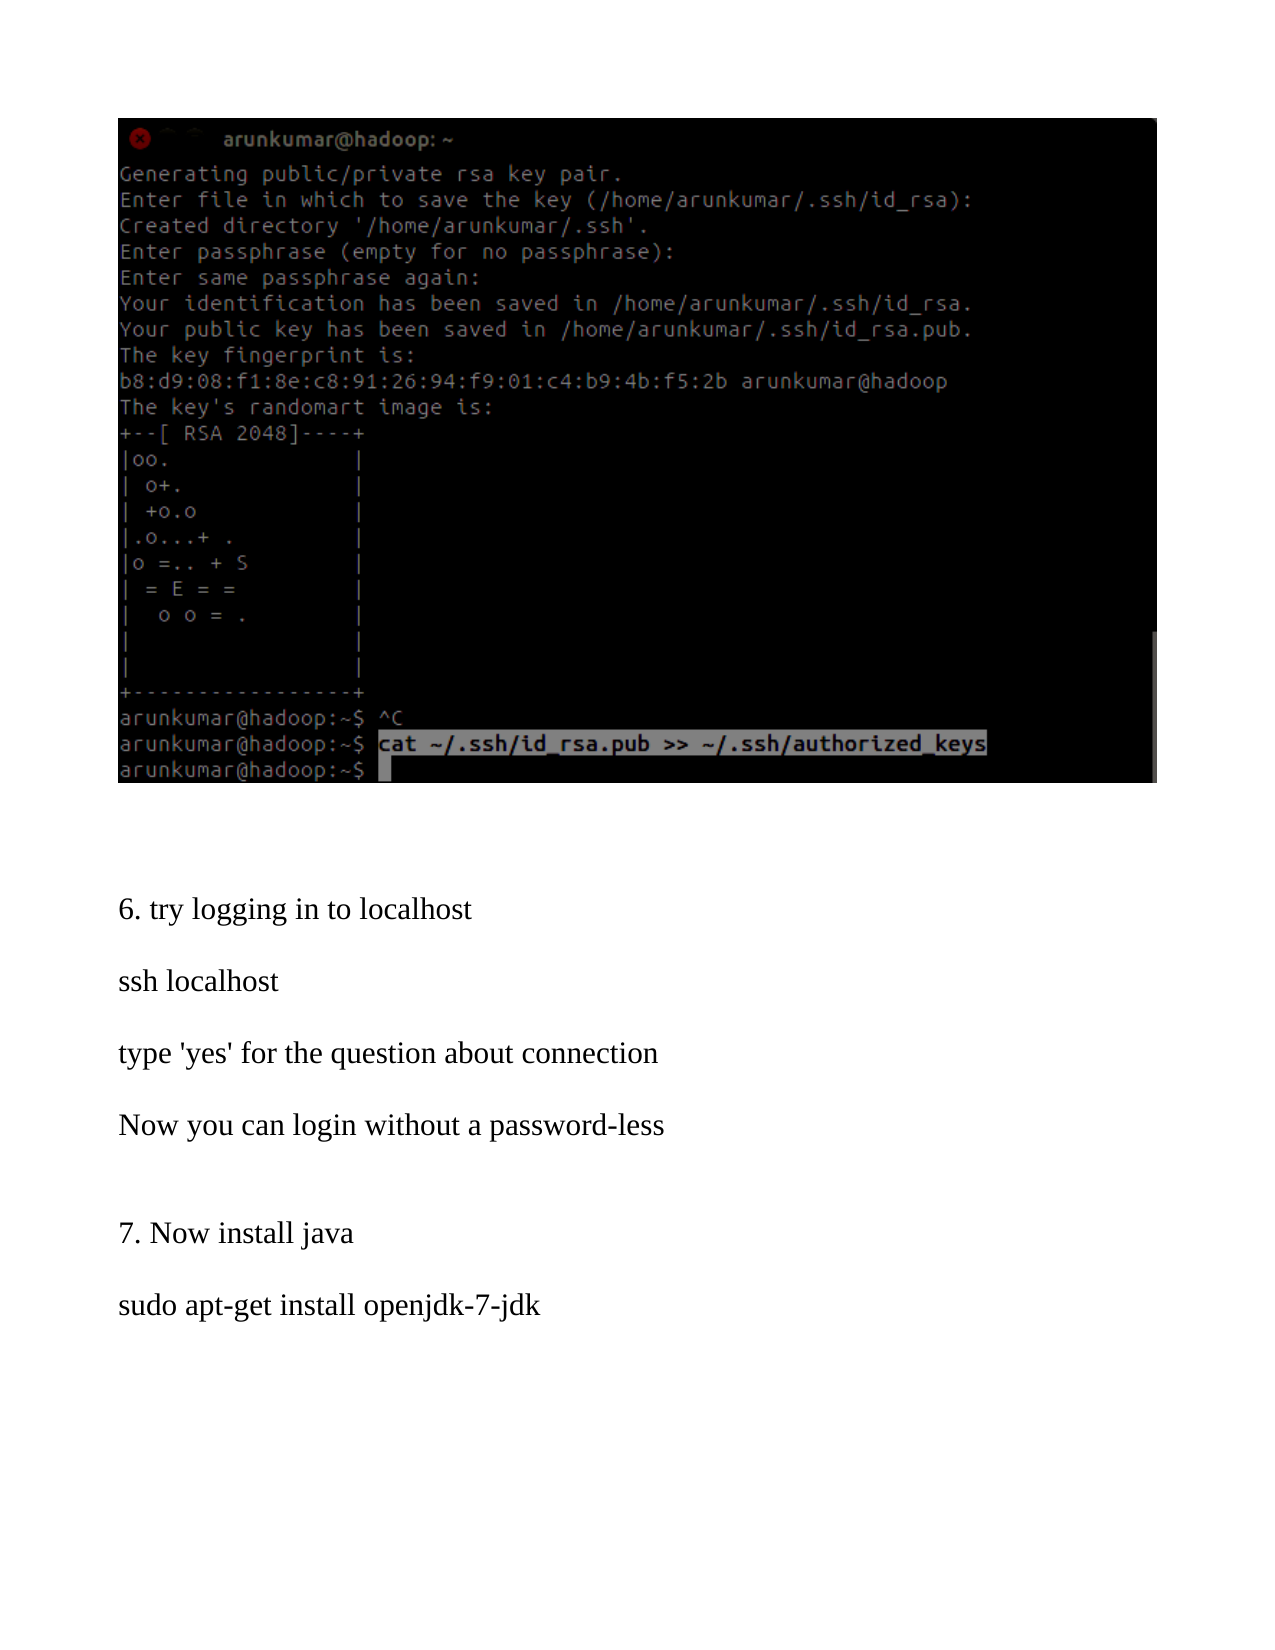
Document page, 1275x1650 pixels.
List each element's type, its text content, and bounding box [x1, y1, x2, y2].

text Now you can login without a password-less [118, 1106, 1157, 1142]
text 7. Now install java [118, 1214, 1157, 1250]
text type 'yes' for the question about connection [118, 1034, 1157, 1070]
text 6. try logging in to localhost [118, 891, 1157, 926]
text sudo apt-get install openjdk-7-jdk [118, 1286, 1157, 1322]
text ssh localhost [118, 962, 1157, 998]
